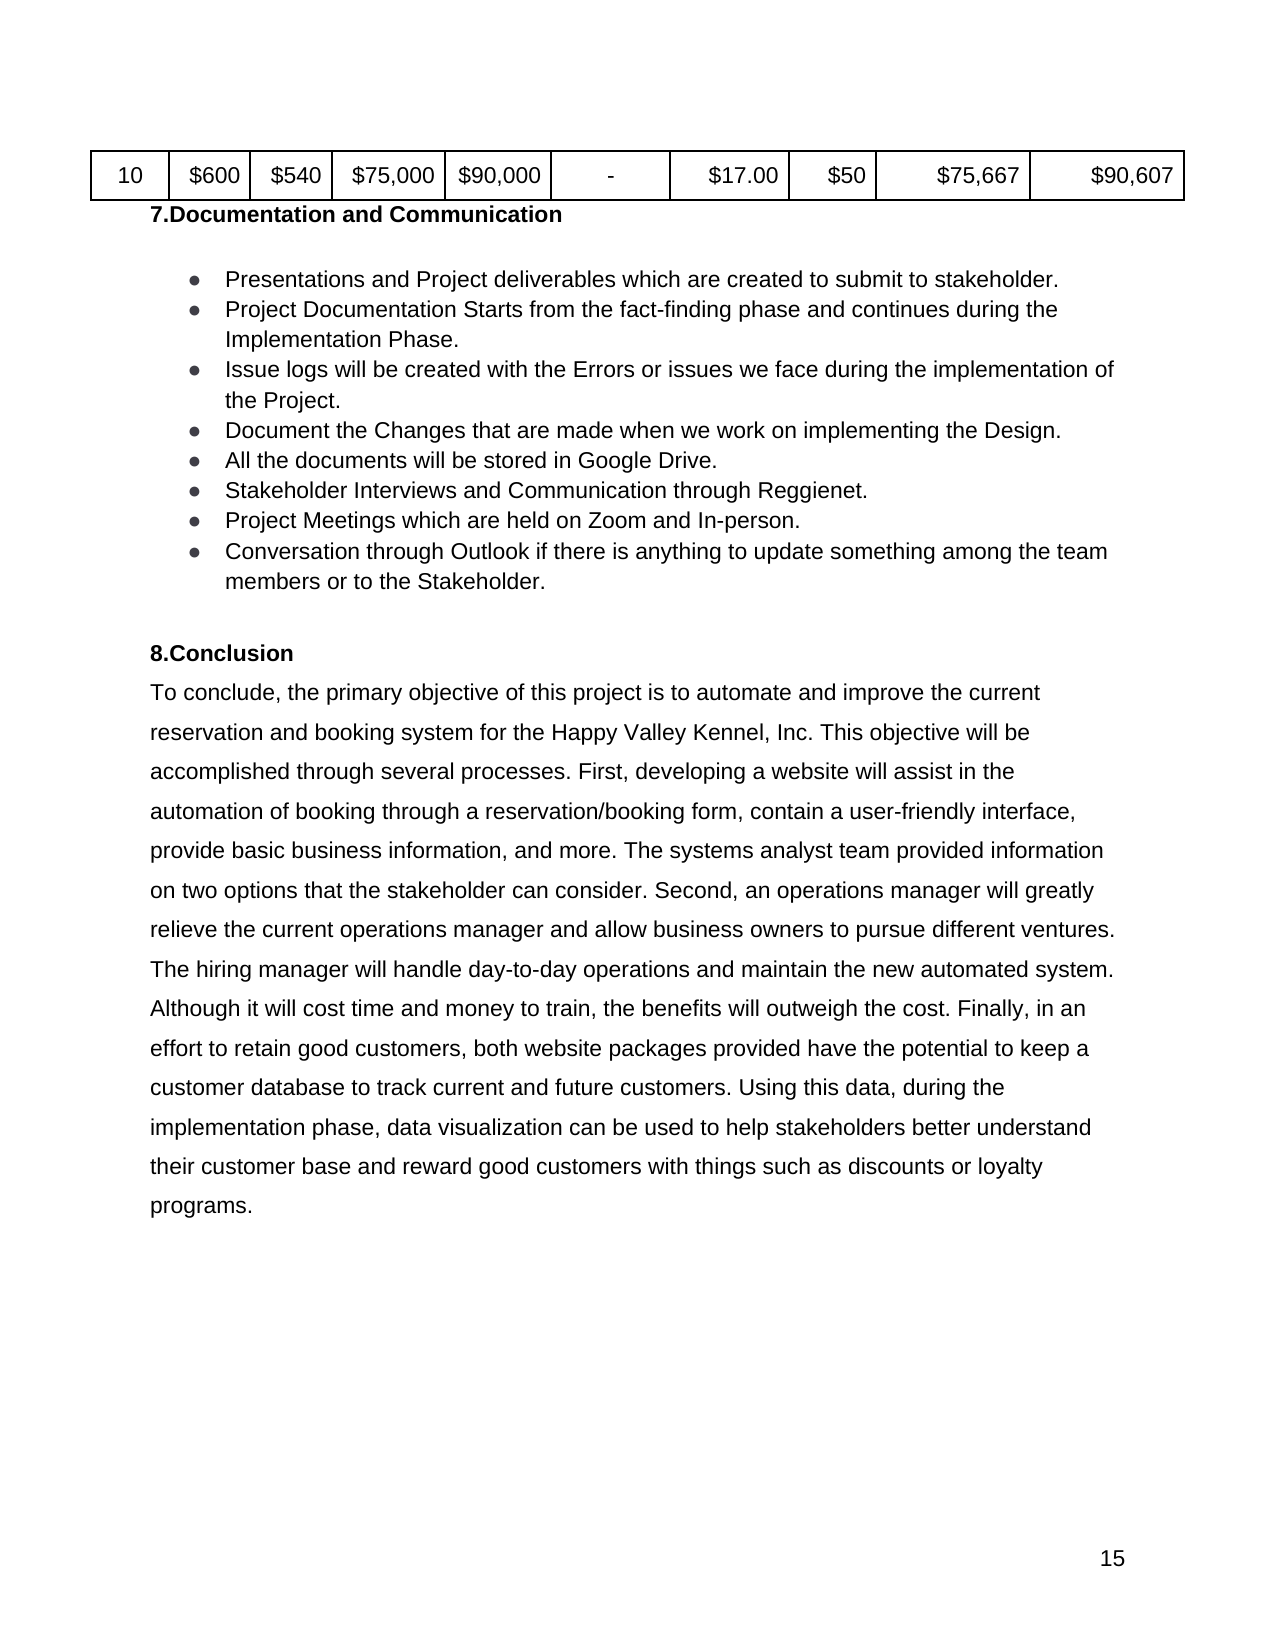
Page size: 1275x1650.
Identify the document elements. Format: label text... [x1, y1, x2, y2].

list Stakeholder Interviews and Communication through Reggienet. [187, 477, 1125, 504]
list Presentations and Project deliverables which are created to submit to stakeholder. [187, 266, 1125, 292]
list Document the Changes that are made when we work on implementing the Design. [187, 417, 1125, 443]
table_cell $600 [170, 152, 249, 199]
table_cell 10 [92, 152, 168, 199]
text To conclude, the primary objective of this project is to automate and improve the current reservation and booking system for the Happy Valley Kennel, Inc. This objective will be accomplished through several processes. First, developing a website will assist in the automation of booking through a reservation/booking form, contain a user-friendly interface, provide basic business information, and more. The systems analyst team provided information on two options that the stakeholder can consider. Second, an operations manager will greatly relieve the current operations manager and allow business owners to pursue different ventures. The hiring manager will handle day-to-day operations and maintain the new automated system. Although it will cost time and money to train, the benefits will outweigh the cost. Finally, in an effort to retain good customers, both website packages provided have the potential to keep a customer database to track current and future customers. Using this data, during the implementation phase, data visualization can be used to help stakeholders better understand their customer base and reward good customers with things such as discounts or loyalty programs. [150, 679, 1125, 1219]
table_cell $90,607 [1031, 152, 1183, 199]
table_cell $540 [251, 152, 331, 199]
table_cell $75,667 [877, 152, 1029, 199]
list All the documents will be stored in Google Drive. [187, 447, 1125, 473]
list Issue logs will be created with the Errors or issues we face during the implementation of the Project. [187, 356, 1125, 413]
list Conversation through Outlook if there is anything to update something among the team members or to the Stakeholder. [187, 538, 1125, 594]
text 7.Documentation and Communication [150, 201, 1125, 228]
table_cell - [552, 152, 669, 199]
list Project Meetings which are held on Zoom and In-person. [187, 507, 1125, 534]
table_cell $50 [790, 152, 875, 199]
table_cell $17.00 [671, 152, 788, 199]
table_cell $75,000 [333, 152, 444, 199]
text 8.Conclusion [150, 640, 1125, 666]
table_cell $90,000 [446, 152, 550, 199]
list Project Documentation Starts from the fact-finding phase and continues during the Implementation Phase. [187, 296, 1125, 353]
